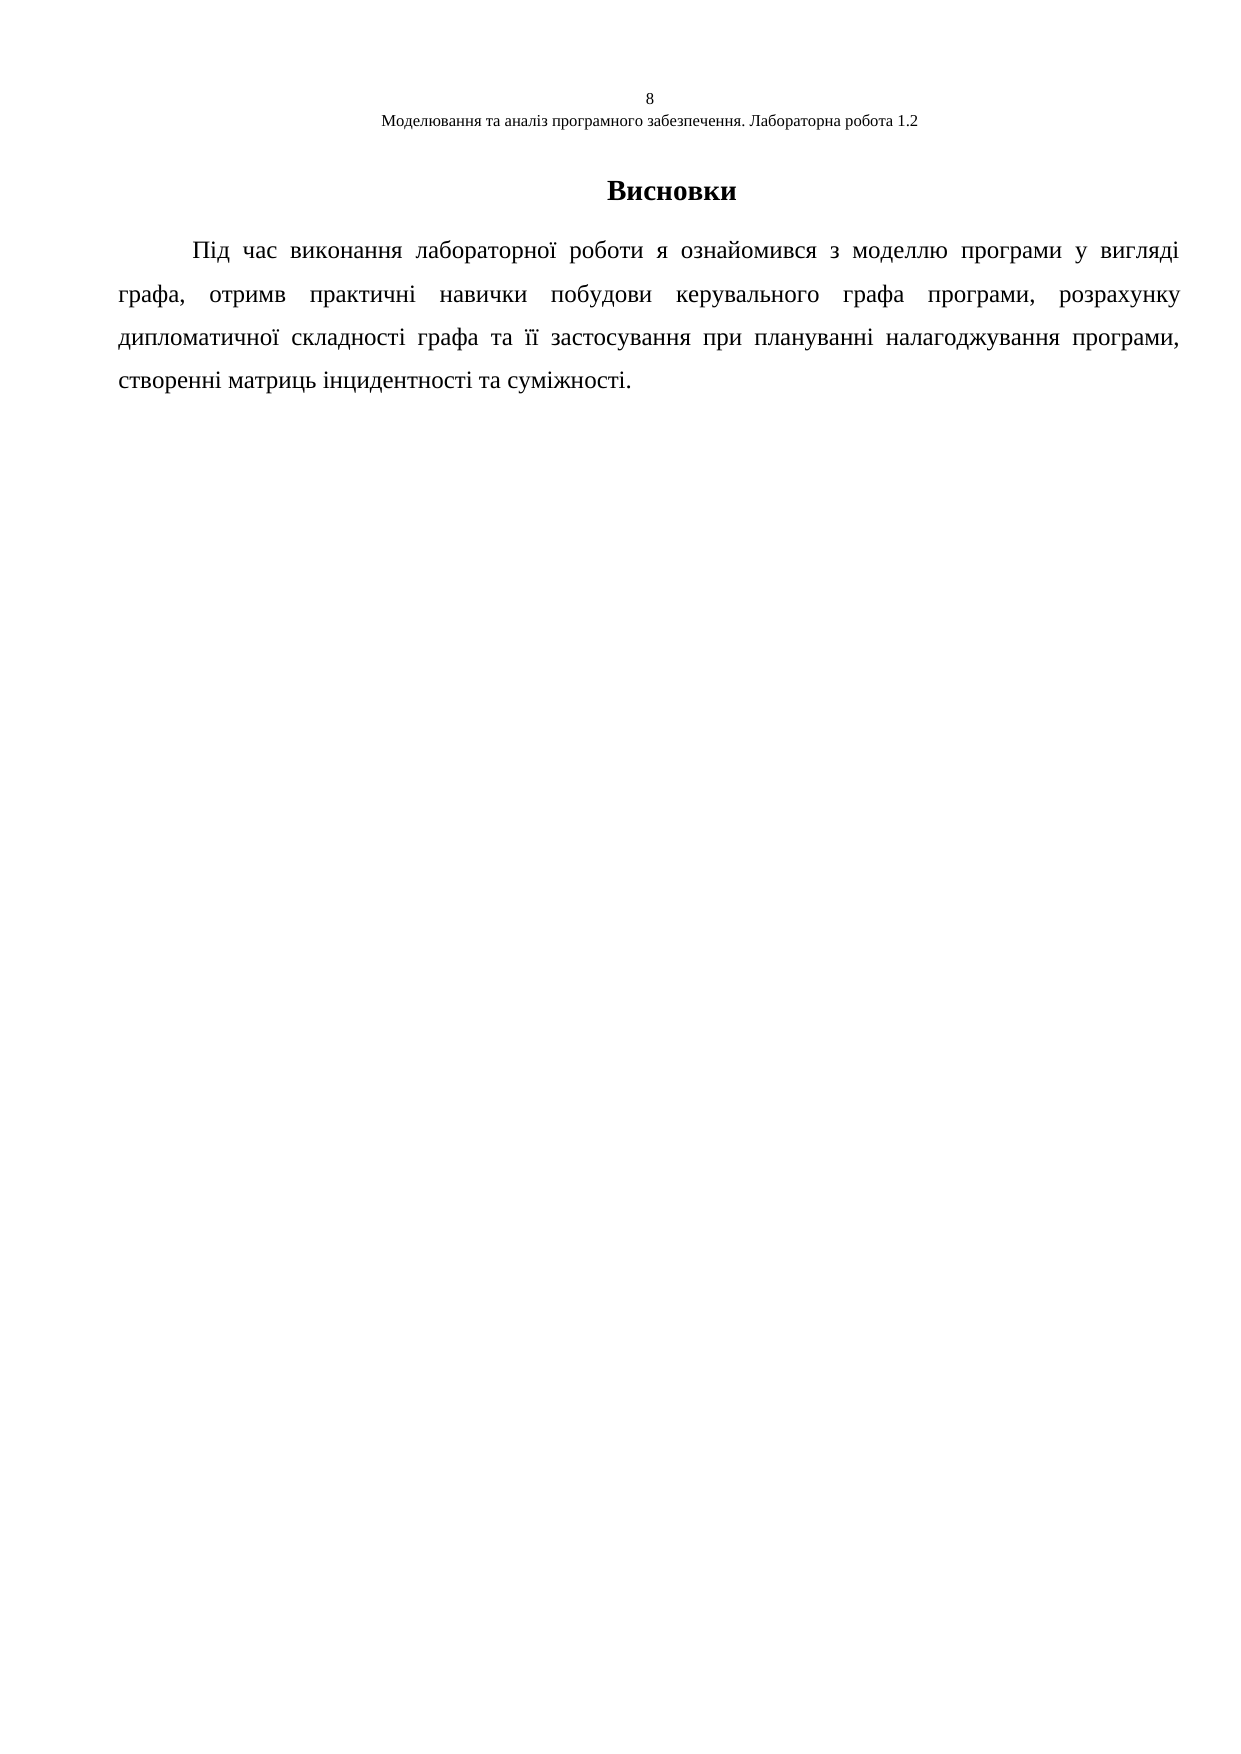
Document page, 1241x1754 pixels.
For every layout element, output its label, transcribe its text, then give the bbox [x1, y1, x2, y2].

text Під час виконання лабораторної роботи я ознайомився з моделлю програми у вигляді графа, отримв практичні навички побудови керувального графа програми, розрахунку дипломатичної складності графа та її застосування при плануванні налагоджування програми, створенні матриць інцидентності та суміжності. [118, 236, 1181, 394]
list Висновки [118, 173, 1181, 206]
